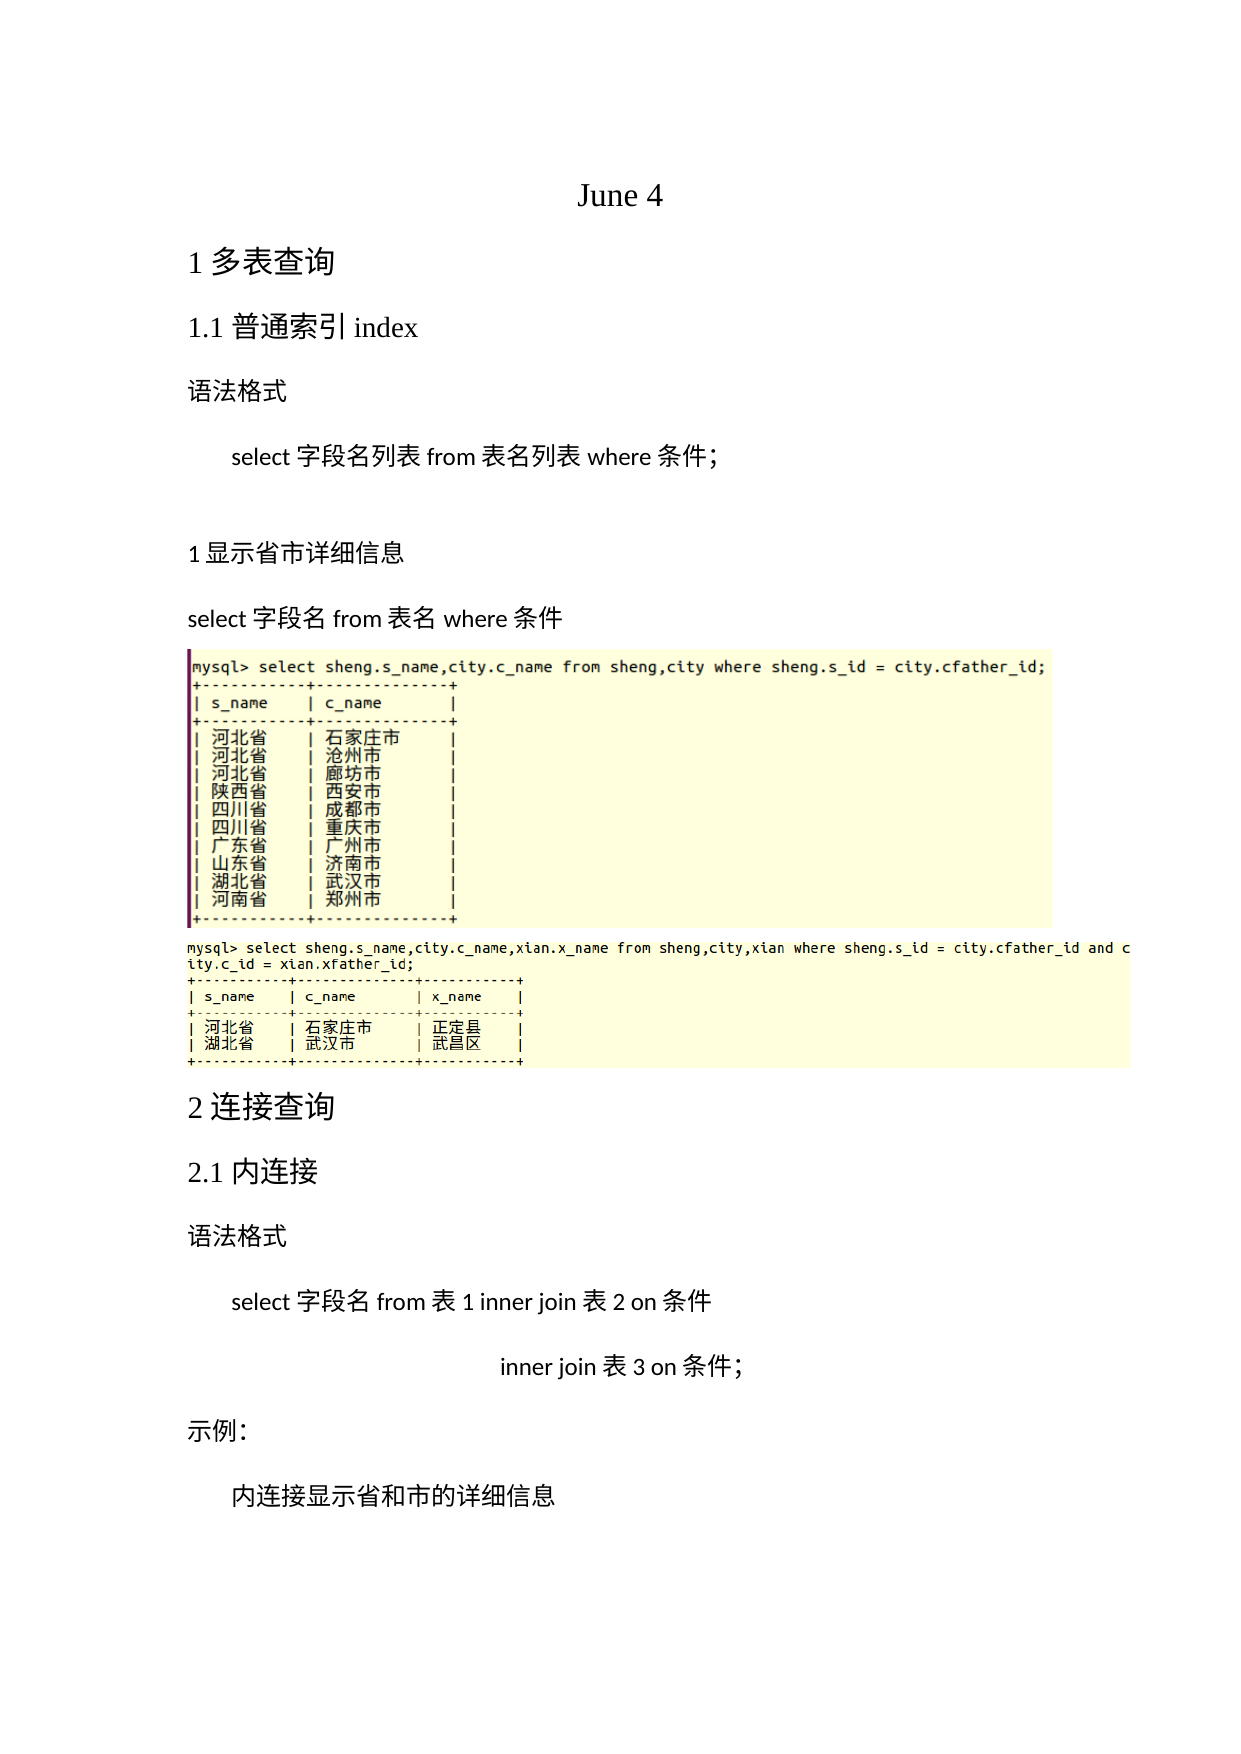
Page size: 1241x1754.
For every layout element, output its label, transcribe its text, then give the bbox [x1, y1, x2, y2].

list June 4 [187, 162, 1053, 227]
list 2 连接查询 [187, 1072, 1053, 1137]
list 1 多表查询 [187, 227, 1053, 292]
text select 字段名列表 from 表名列表 where 条件； [187, 422, 1053, 487]
text inner join 表3 on 条件； [450, 1332, 1053, 1397]
text 语法格式 [187, 357, 1053, 422]
text select 字段名 from 表名 where 条件 [187, 584, 1053, 649]
picture [187, 942, 1131, 1068]
text 1 显示省市详细信息 [187, 519, 1053, 584]
list 2.1 内连接 [187, 1137, 1053, 1202]
picture [187, 649, 1053, 928]
text select 字段名 from 表1 inner join 表2 on 条件 [187, 1267, 1053, 1332]
text 语法格式 [187, 1202, 1053, 1267]
text 示例： [187, 1397, 1053, 1462]
list 1.1 普通索引index [187, 292, 1053, 357]
text 内连接显示省和市的详细信息 [187, 1462, 1053, 1527]
